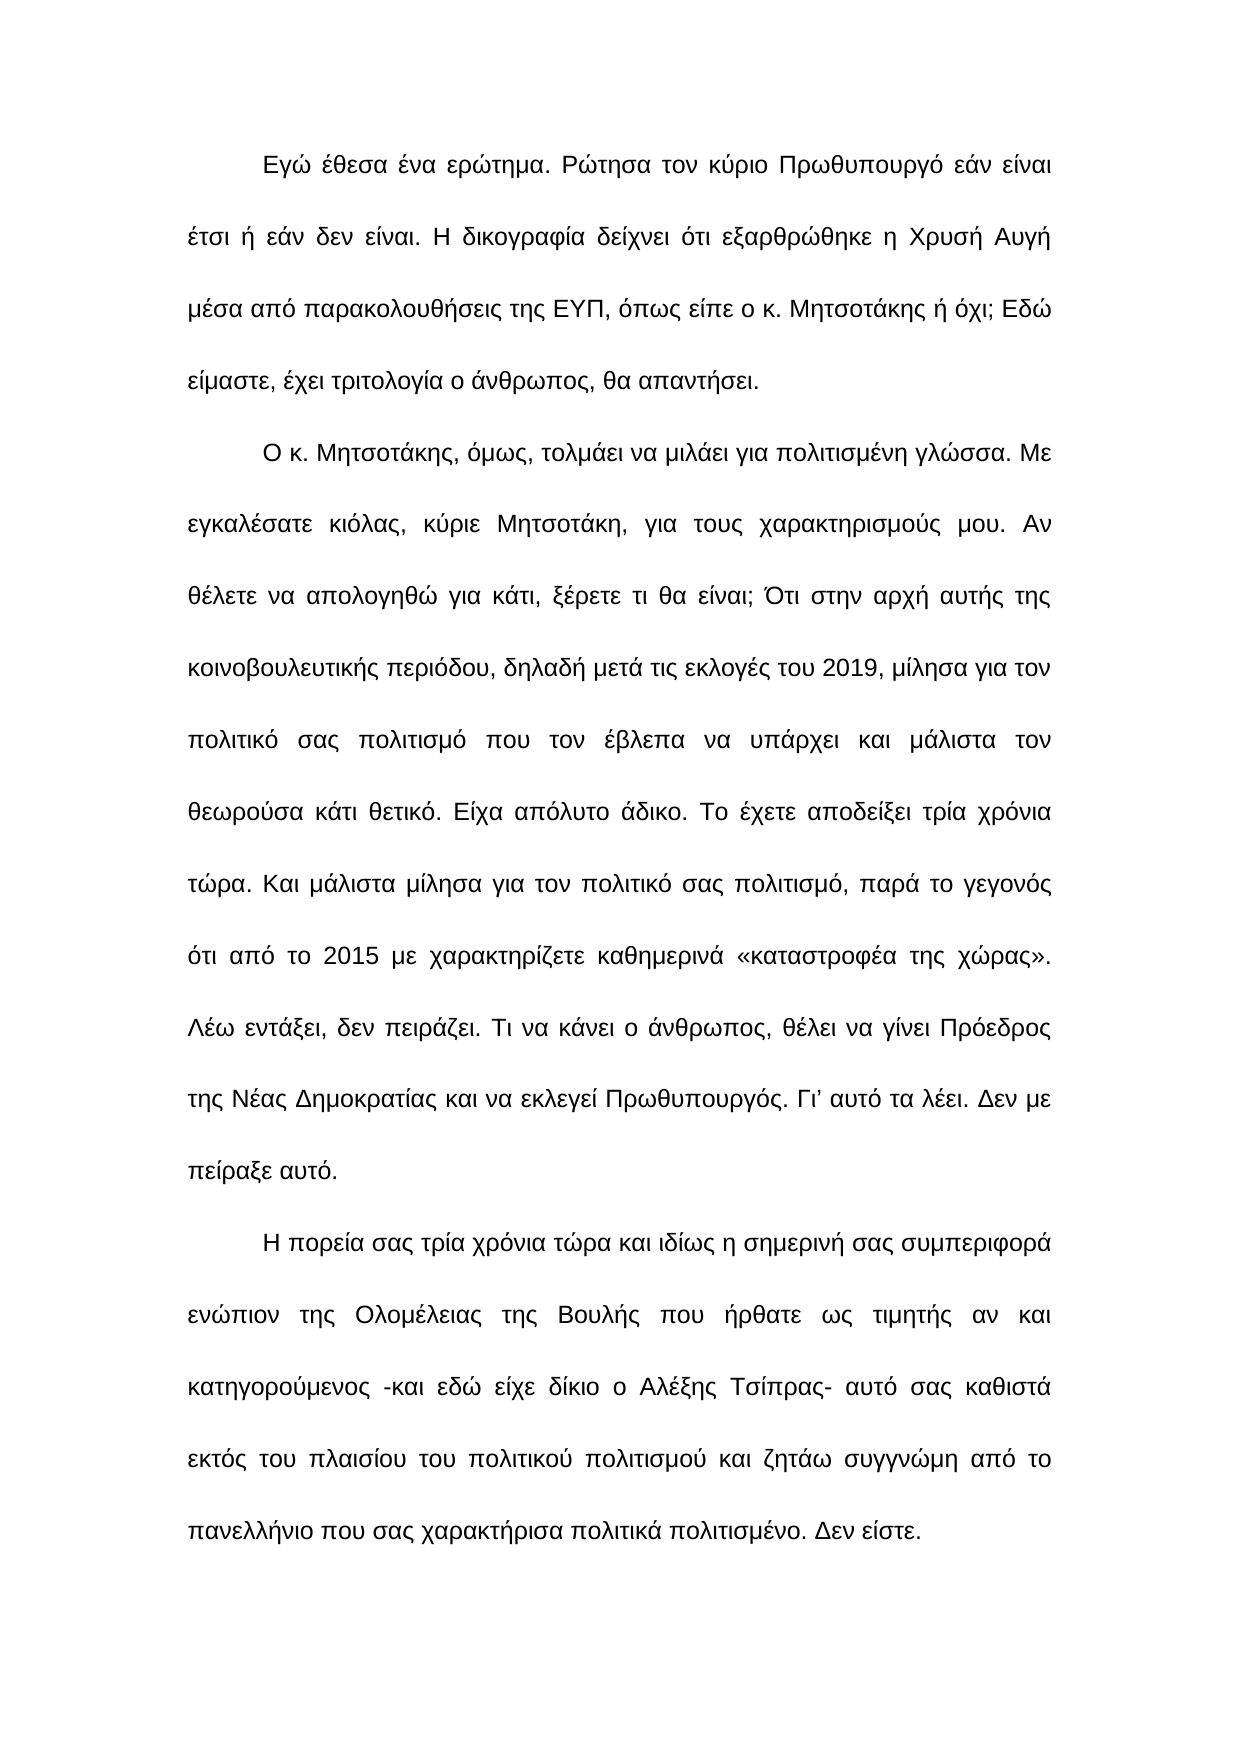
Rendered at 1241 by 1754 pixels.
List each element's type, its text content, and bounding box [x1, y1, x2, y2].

text Η πορεία σας τρία χρόνια τώρα και ιδίως η σημερινή σας συμπεριφορά ενώπιον της Ολομέλειας της Βουλής που ήρθατε ως τιμητής αν και κατηγορούμενος -και εδώ είχε δίκιο ο Αλέξης Τσίπρας- αυτό σας καθιστά εκτός του πλαισίου του πολιτικού πολιτισμού και ζητάω συγγνώμη από το πανελλήνιο που σας χαρακτήρισα πολιτικά πολιτισμένο. Δεν είστε. [187, 1228, 1053, 1544]
text Ο κ. Μητσοτάκης, όμως, τολμάει να μιλάει για πολιτισμένη γλώσσα. Με εγκαλέσατε κιόλας, κύριε Μητσοτάκη, για τους χαρακτηρισμούς μου. Αν θέλετε να απολογηθώ για κάτι, ξέρετε τι θα είναι; Ότι στην αρχή αυτής της κοινοβουλευτικής περιόδου, δηλαδή μετά τις εκλογές του 2019, μίλησα για τον πολιτικό σας πολιτισμό που τον έβλεπα να υπάρχει και μάλιστα τον θεωρούσα κάτι θετικό. Είχα απόλυτο άδικο. Το έχετε αποδείξει τρία χρόνια τώρα. Και μάλιστα μίλησα για τον πολιτικό σας πολιτισμό, παρά το γεγονός ότι από το 2015 με χαρακτηρίζετε καθημερινά «καταστροφέα της χώρας». Λέω εντάξει, δεν πειράζει. Τι να κάνει ο άνθρωπος, θέλει να γίνει Πρόεδρος της Νέας Δημοκρατίας και να εκλεγεί Πρωθυπουργός. Γι’ αυτό τα λέει. Δεν με πείραξε αυτό. [187, 437, 1053, 1185]
text Εγώ έθεσα ένα ερώτημα. Ρώτησα τον κύριο Πρωθυπουργό εάν είναι έτσι ή εάν δεν είναι. Η δικογραφία δείχνει ότι εξαρθρώθηκε η Χρυσή Αυγή μέσα από παρακολουθήσεις της ΕΥΠ, όπως είπε ο κ. Μητσοτάκης ή όχι; Εδώ είμαστε, έχει τριτολογία ο άνθρωπος, θα απαντήσει. [187, 150, 1053, 394]
